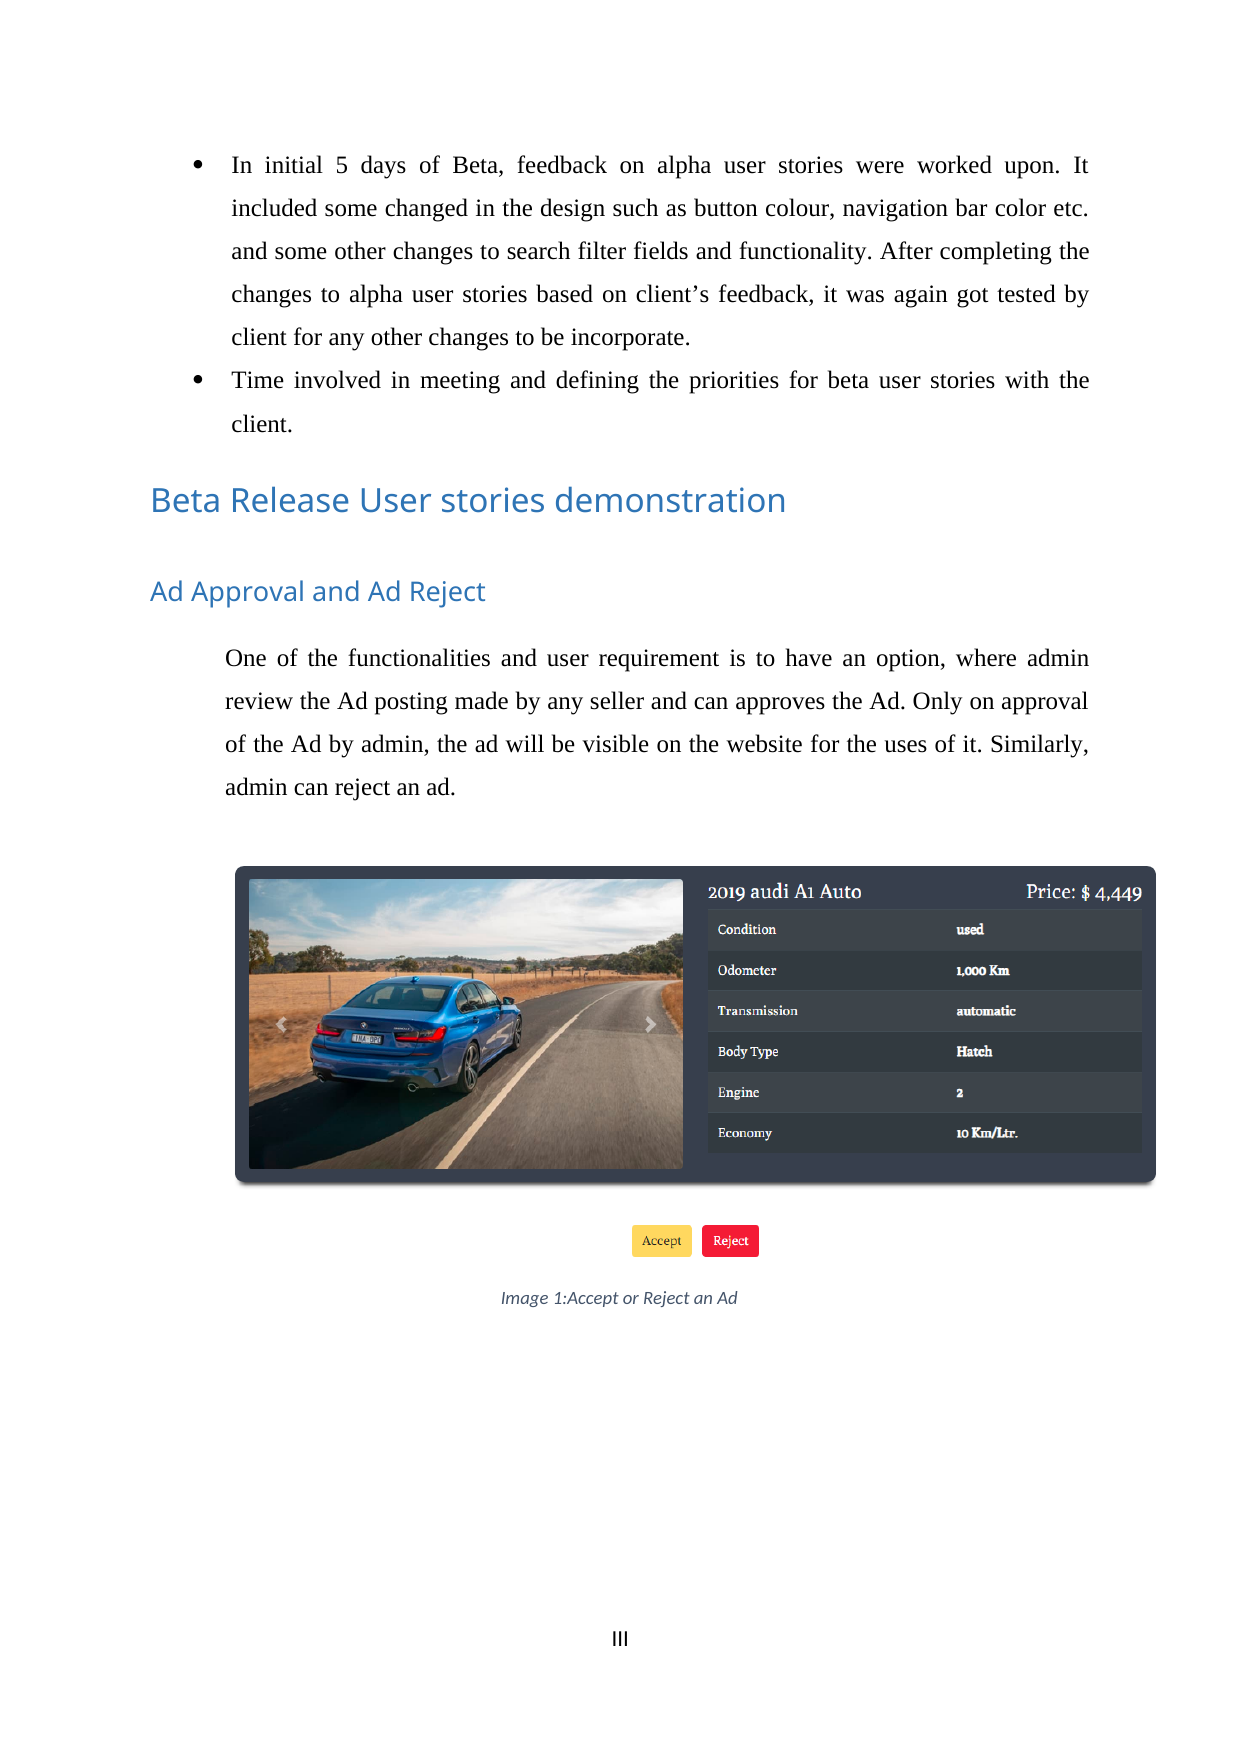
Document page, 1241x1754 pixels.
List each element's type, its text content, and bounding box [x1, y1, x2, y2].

list Time involved in meeting and defining the priorities for beta user stories with the client. [194, 366, 1090, 437]
list In initial 5 days of Beta, feedback on alpha user stories were worked upon. It included some changed in the design such as button colour, navigation bar color etc. and some other changes to search filter fields and functionality. After completing the changes to alpha user stories based on client’s feedback, it was again got tested by client for any other changes to be incorporate. [194, 150, 1090, 351]
picture [225, 858, 1166, 1268]
subtitle Ad Approval and Ad Reject [150, 573, 1090, 609]
text Image 1:Accept or Reject an Ad [150, 1286, 1090, 1309]
subtitle Beta Release User stories demonstration [150, 477, 1090, 522]
list One of the functionalities and user requirement is to have an option, where admin review the Ad posting made by any seller and can approves the Ad. Only on approval of the Ad by admin, the ad will be visible on the website for the uses of it. Similarly, admin can reject an ad. [225, 643, 1090, 801]
